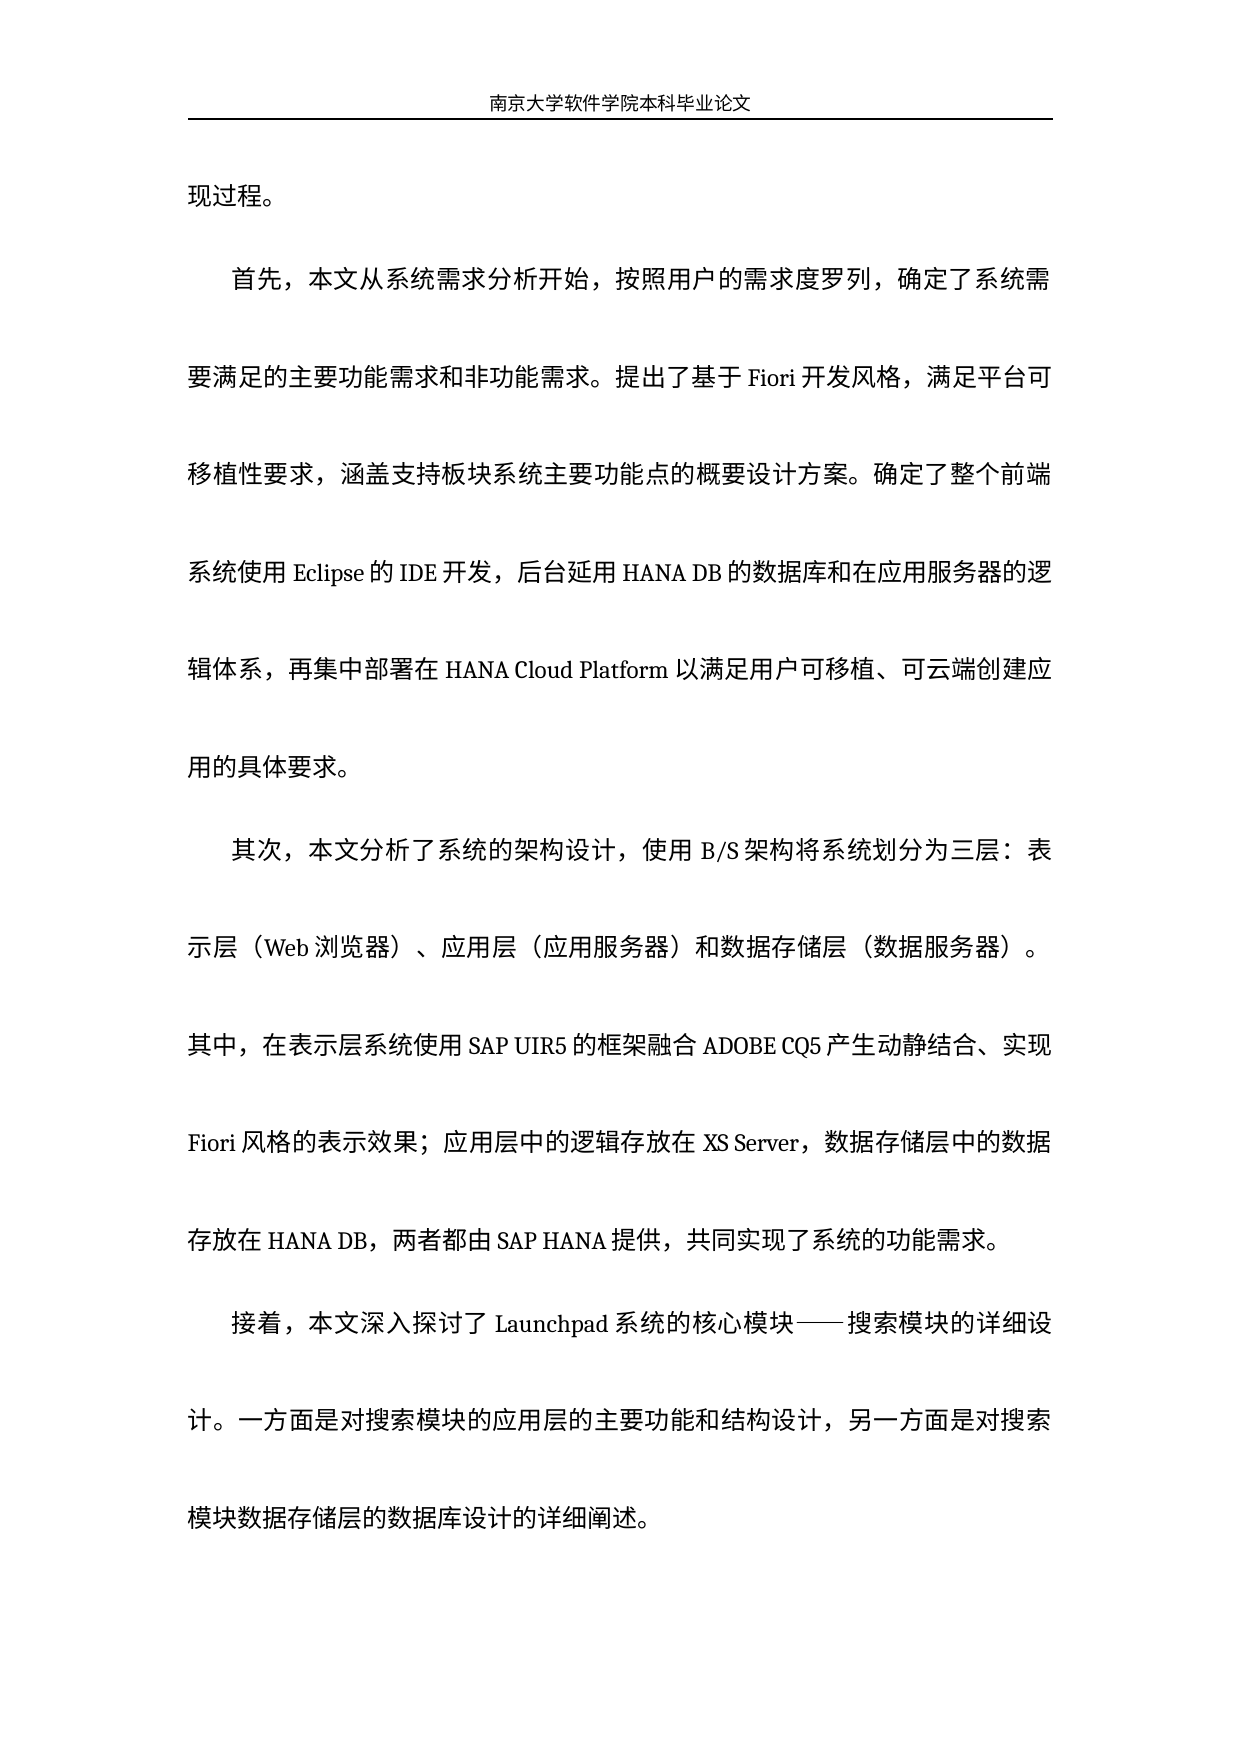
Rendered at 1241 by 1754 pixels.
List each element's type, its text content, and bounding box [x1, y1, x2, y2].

text 接着，本文深入探讨了Launchpad系统的核心模块——搜索模块的详细设计。一方面是对搜索模块的应用层的主要功能和结构设计，另一方面是对搜索模块数据存储层的数据库设计的详细阐述。 [187, 1289, 1053, 1549]
text 其次，本文分析了系统的架构设计，使用B/S架构将系统划分为三层：表示层（Web浏览器）、应用层（应用服务器）和数据存储层（数据服务器）。其中，在表示层系统使用SAP UIR5的框架融合ADOBE CQ5产生动静结合、实现Fiori风格的表示效果；应用层中的逻辑存放在XS Server，数据存储层中的数据存放在HANA DB，两者都由SAP HANA提供，共同实现了系统的功能需求。 [187, 816, 1053, 1271]
text 首先，本文从系统需求分析开始，按照用户的需求度罗列，确定了系统需要满足的主要功能需求和非功能需求。提出了基于Fiori开发风格，满足平台可移植性要求，涵盖支持板块系统主要功能点的概要设计方案。确定了整个前端系统使用Eclipse的IDE开发，后台延用HANA DB的数据库和在应用服务器的逻辑体系，再集中部署在HANA Cloud Platform以满足用户可移植、可云端创建应用的具体要求。 [187, 245, 1053, 798]
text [187, 162, 1053, 227]
